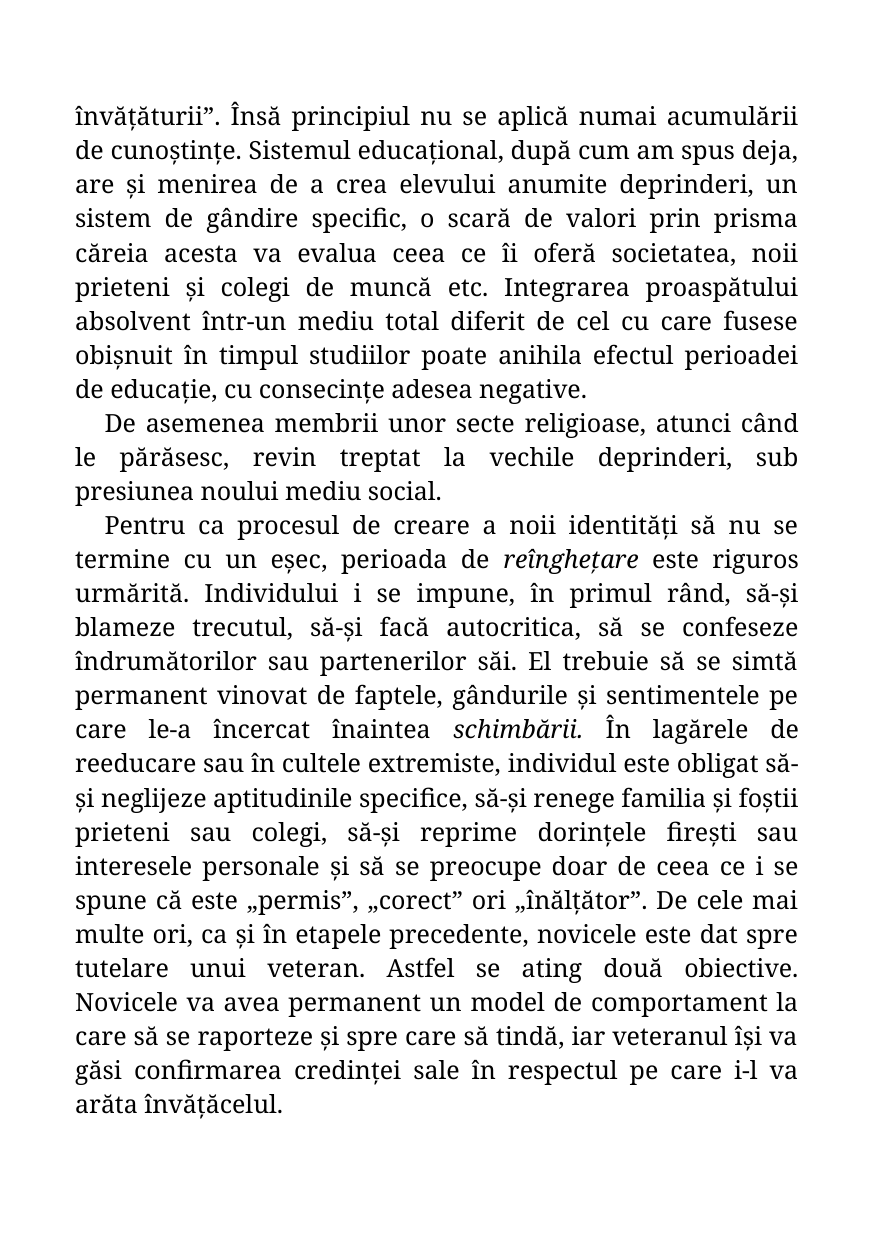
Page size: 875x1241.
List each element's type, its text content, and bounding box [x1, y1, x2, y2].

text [75, 99, 799, 406]
text De asemenea membrii unor secte religioase, atunci când le părăsesc, revin treptat la vechile deprinderi, sub presiunea noului mediu social. [75, 406, 799, 508]
text Pentru ca procesul de creare a noii identități să nu se termine cu un eșec, perioada de reînghețare este riguros urmărită. Individului i se impune, în primul rând, să-și blameze trecutul, să-și facă autocritica, să se confeseze îndrumătorilor sau partenerilor săi. El trebuie să se simtă permanent vinovat de faptele, gândurile și sentimentele pe care le-a încercat înaintea schimbării. În lagărele de reeducare sau în cultele extremiste, individul este obligat să-și neglijeze aptitudinile specifice, să-și renege familia și foștii prieteni sau colegi, să-și reprime dorințele firești sau interesele personale și să se preocupe doar de ceea ce i se spune că este „permis”, „corect” ori „înălțător”. De cele mai multe ori, ca și în etapele precedente, novicele este dat spre tutelare unui veteran. Astfel se ating două obiective. Novicele va avea permanent un model de comportament la care să se raporteze și spre care să tindă, iar veteranul își va găsi confirmarea credinței sale în respectul pe care i-l va arăta învățăcelul. [75, 508, 799, 1121]
